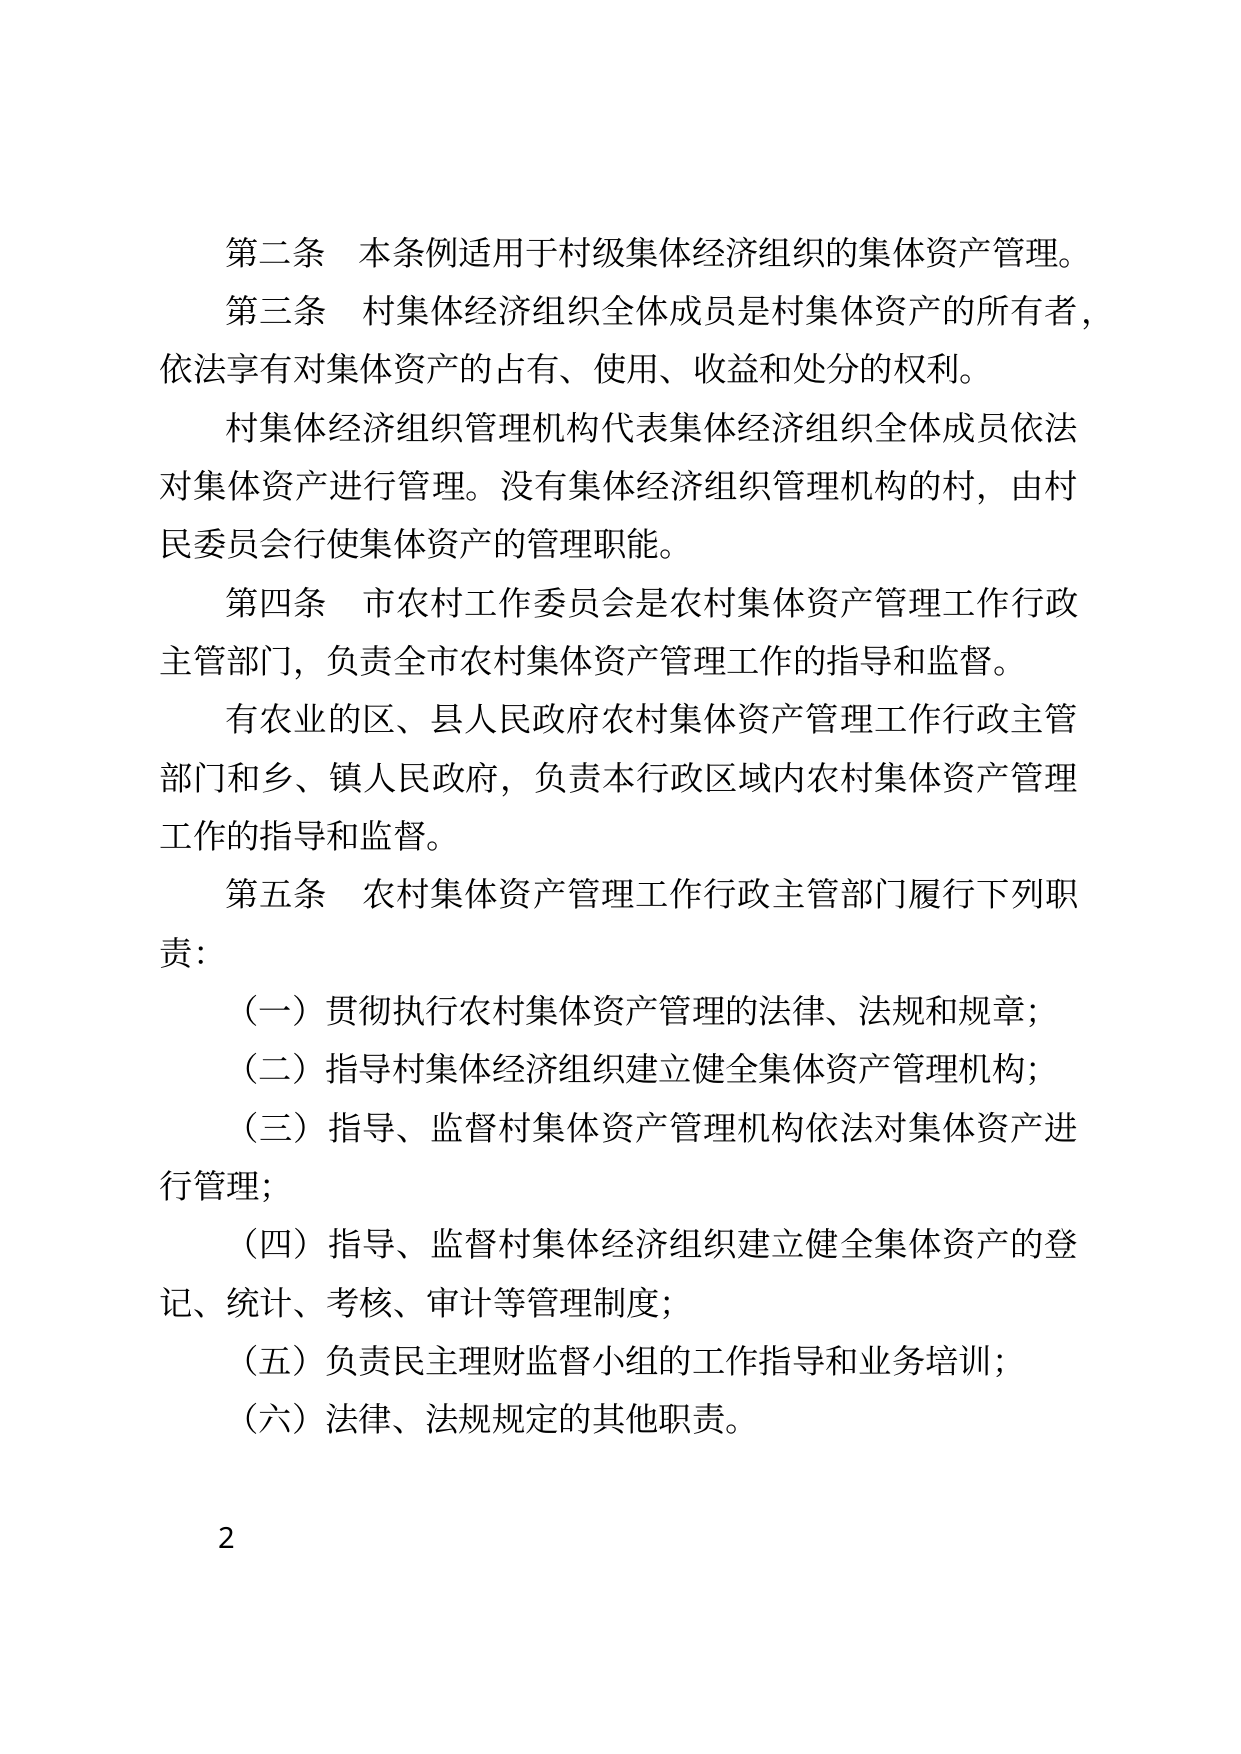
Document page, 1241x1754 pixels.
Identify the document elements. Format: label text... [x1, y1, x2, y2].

text （三）指导、监督村集体资产管理机构依法对集体资产进行管理； [159, 1093, 1081, 1210]
text （二）指导村集体经济组织建立健全集体资产管理机构； [159, 1035, 1081, 1093]
text 有农业的区、县人民政府农村集体资产管理工作行政主管部门和乡、镇人民政府，负责本行政区域内农村集体资产管理工作的指导和监督。 [159, 685, 1081, 860]
text 第五条 农村集体资产管理工作行政主管部门履行下列职责： [159, 860, 1081, 977]
text 第二条 本条例适用于村级集体经济组织的集体资产管理。 [159, 218, 1081, 277]
text 第三条 村集体经济组织全体成员是村集体资产的所有者，依法享有对集体资产的占有、使用、收益和处分的权利。 [159, 277, 1081, 393]
text （四）指导、监督村集体经济组织建立健全集体资产的登记、统计、考核、审计等管理制度； [159, 1210, 1081, 1327]
text （五）负责民主理财监督小组的工作指导和业务培训； [159, 1327, 1081, 1385]
text （一）贯彻执行农村集体资产管理的法律、法规和规章； [159, 977, 1081, 1035]
text （六）法律、法规规定的其他职责。 [159, 1385, 1081, 1443]
text 第四条 市农村工作委员会是农村集体资产管理工作行政主管部门，负责全市农村集体资产管理工作的指导和监督。 [159, 568, 1081, 685]
text 村集体经济组织管理机构代表集体经济组织全体成员依法对集体资产进行管理。没有集体经济组织管理机构的村，由村民委员会行使集体资产的管理职能。 [159, 393, 1081, 568]
